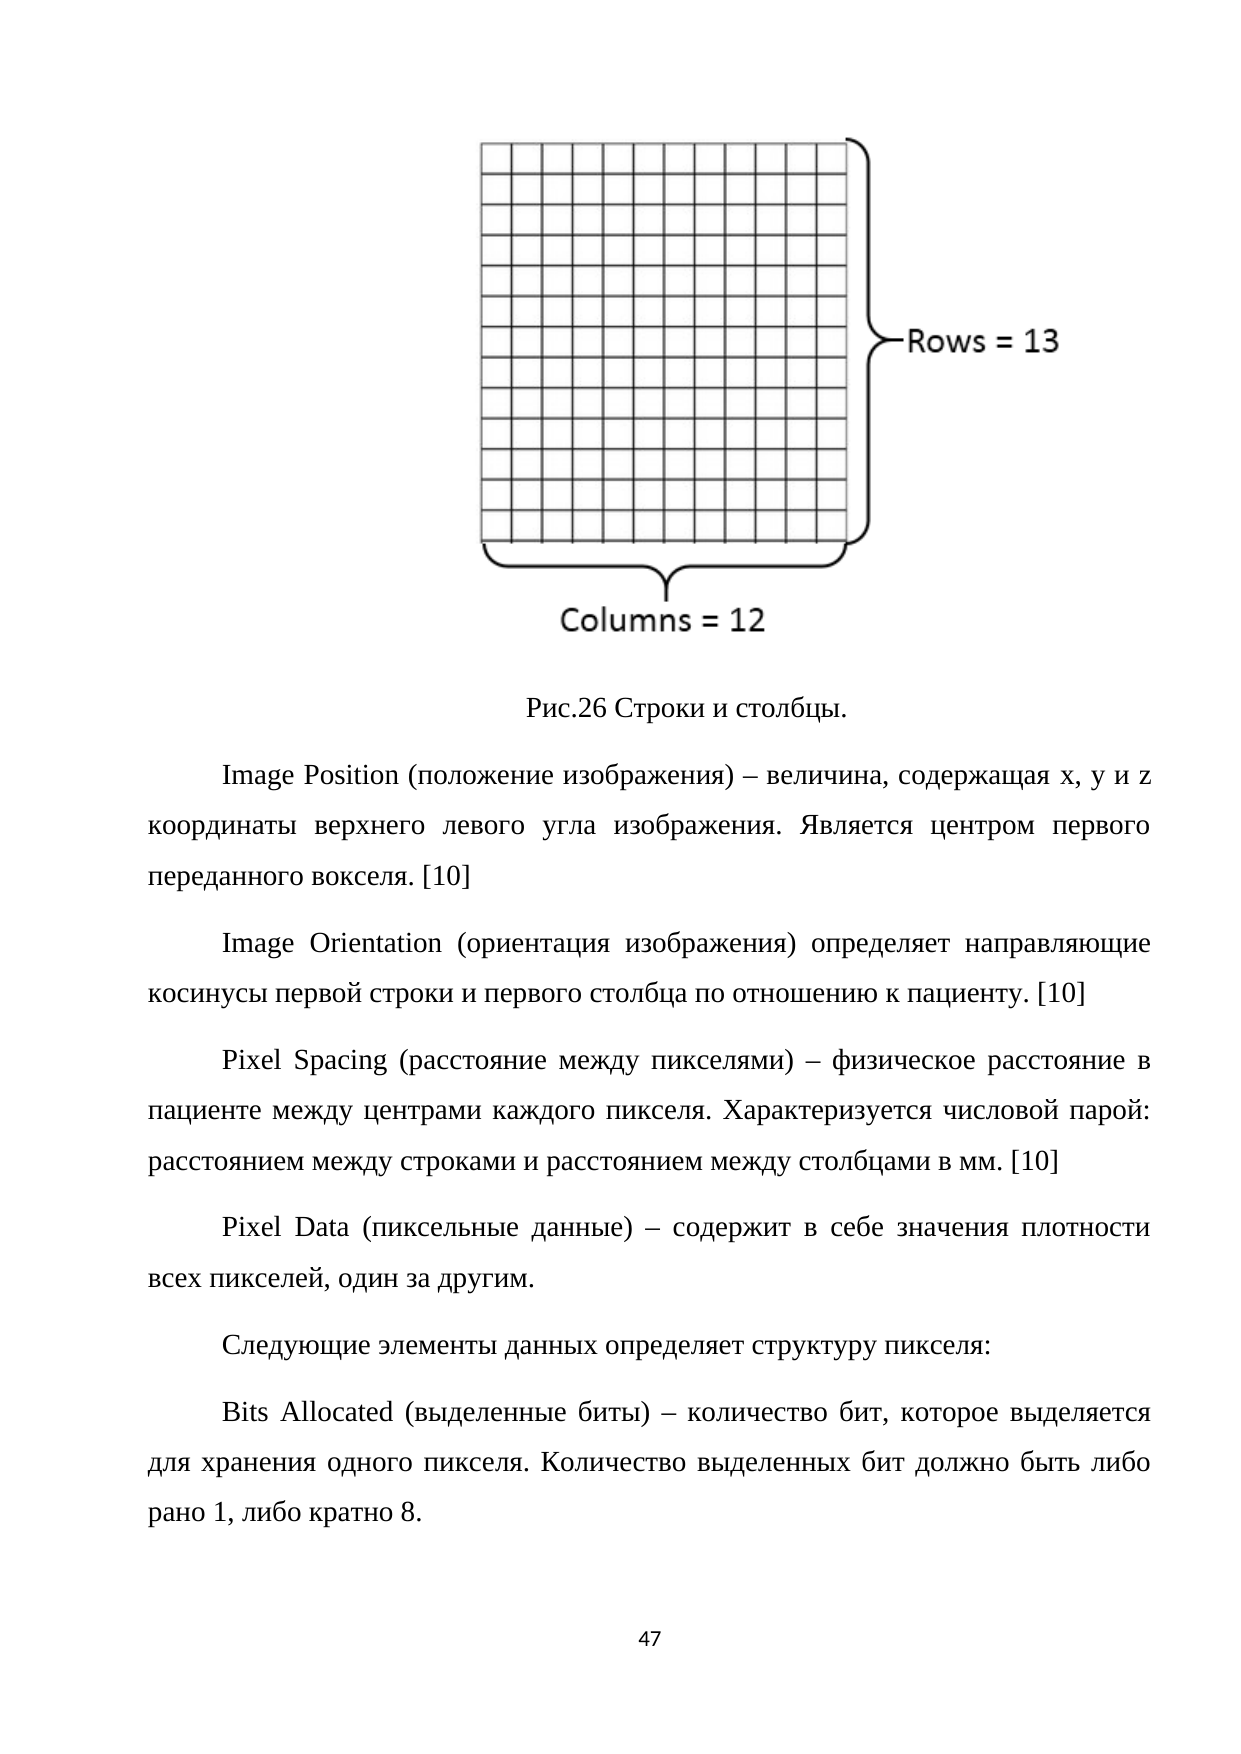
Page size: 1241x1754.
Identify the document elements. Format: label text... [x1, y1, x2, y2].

text Image Position (положение изображения) – величина, содержащая x, y и z координаты верхнего левого угла изображения. Является центром первого переданного вокселя. [10] [148, 757, 1152, 891]
text Image Orientation (ориентация изображения) определяет направляющие косинусы первой строки и первого столбца по отношению к пациенту. [10] [148, 925, 1152, 1008]
text Pixel Spacing (расстояние между пикселями) – физическое расстояние в пациенте между центрами каждого пикселя. Характеризуется числовой парой: расстоянием между строками и расстоянием между столбцами в мм. [10] [148, 1042, 1152, 1176]
picture [439, 117, 1101, 674]
text Pixel Data (пиксельные данные) – содержит в себе значения плотности всех пикселей, один за другим. [148, 1209, 1152, 1293]
text Bits Allocated (выделенные биты) – количество бит, которое выделяется для хранения одного пикселя. Количество выделенных бит должно быть либо рано 1, либо кратно 8. [148, 1394, 1152, 1528]
text Следующие элементы данных определяет структуру пикселя: [148, 1327, 1152, 1360]
